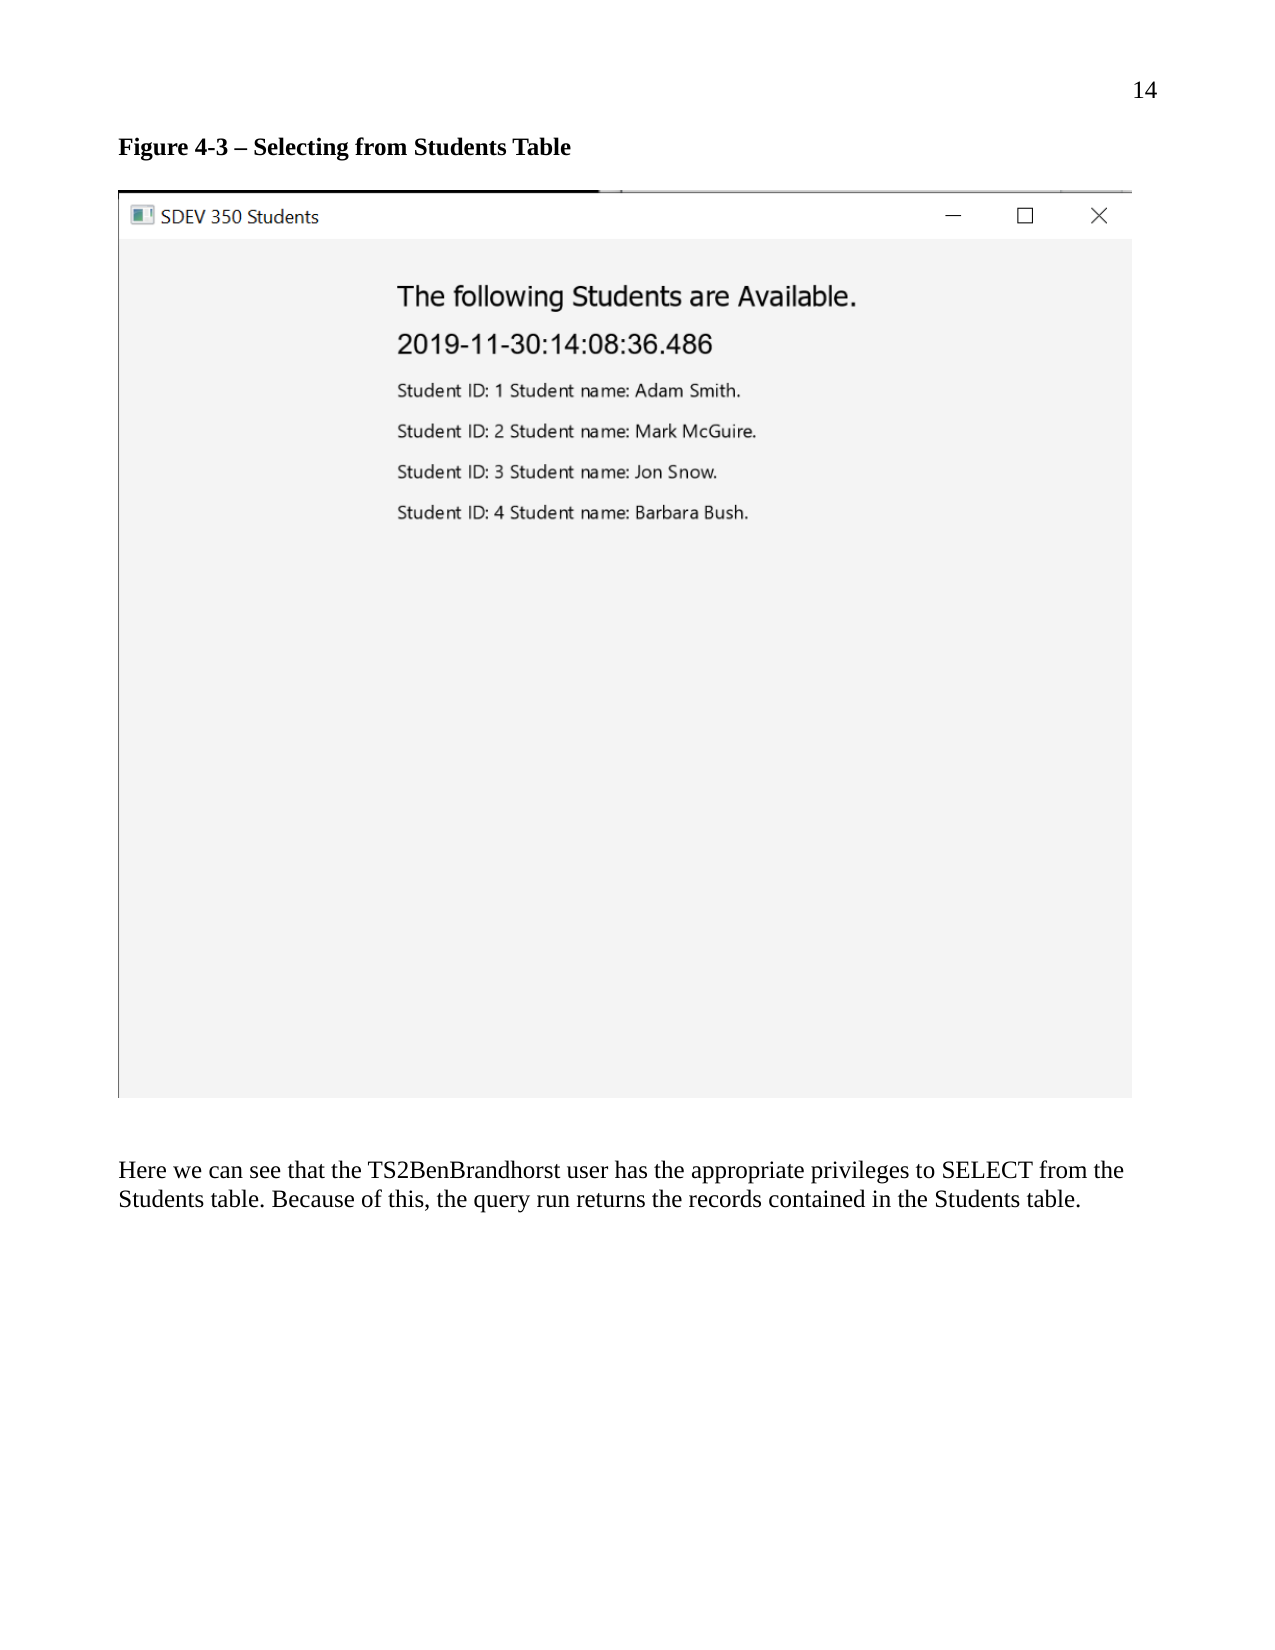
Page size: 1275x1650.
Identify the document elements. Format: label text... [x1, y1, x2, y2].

text Here we can see that the TS2BenBrandhorst user has the appropriate privileges to SELECT from the Students table. Because of this, the query run returns the records contained in the Students table. [118, 1156, 1157, 1213]
picture [118, 190, 1132, 1098]
text Figure 4-3 – Selecting from Students Table [118, 132, 1157, 161]
